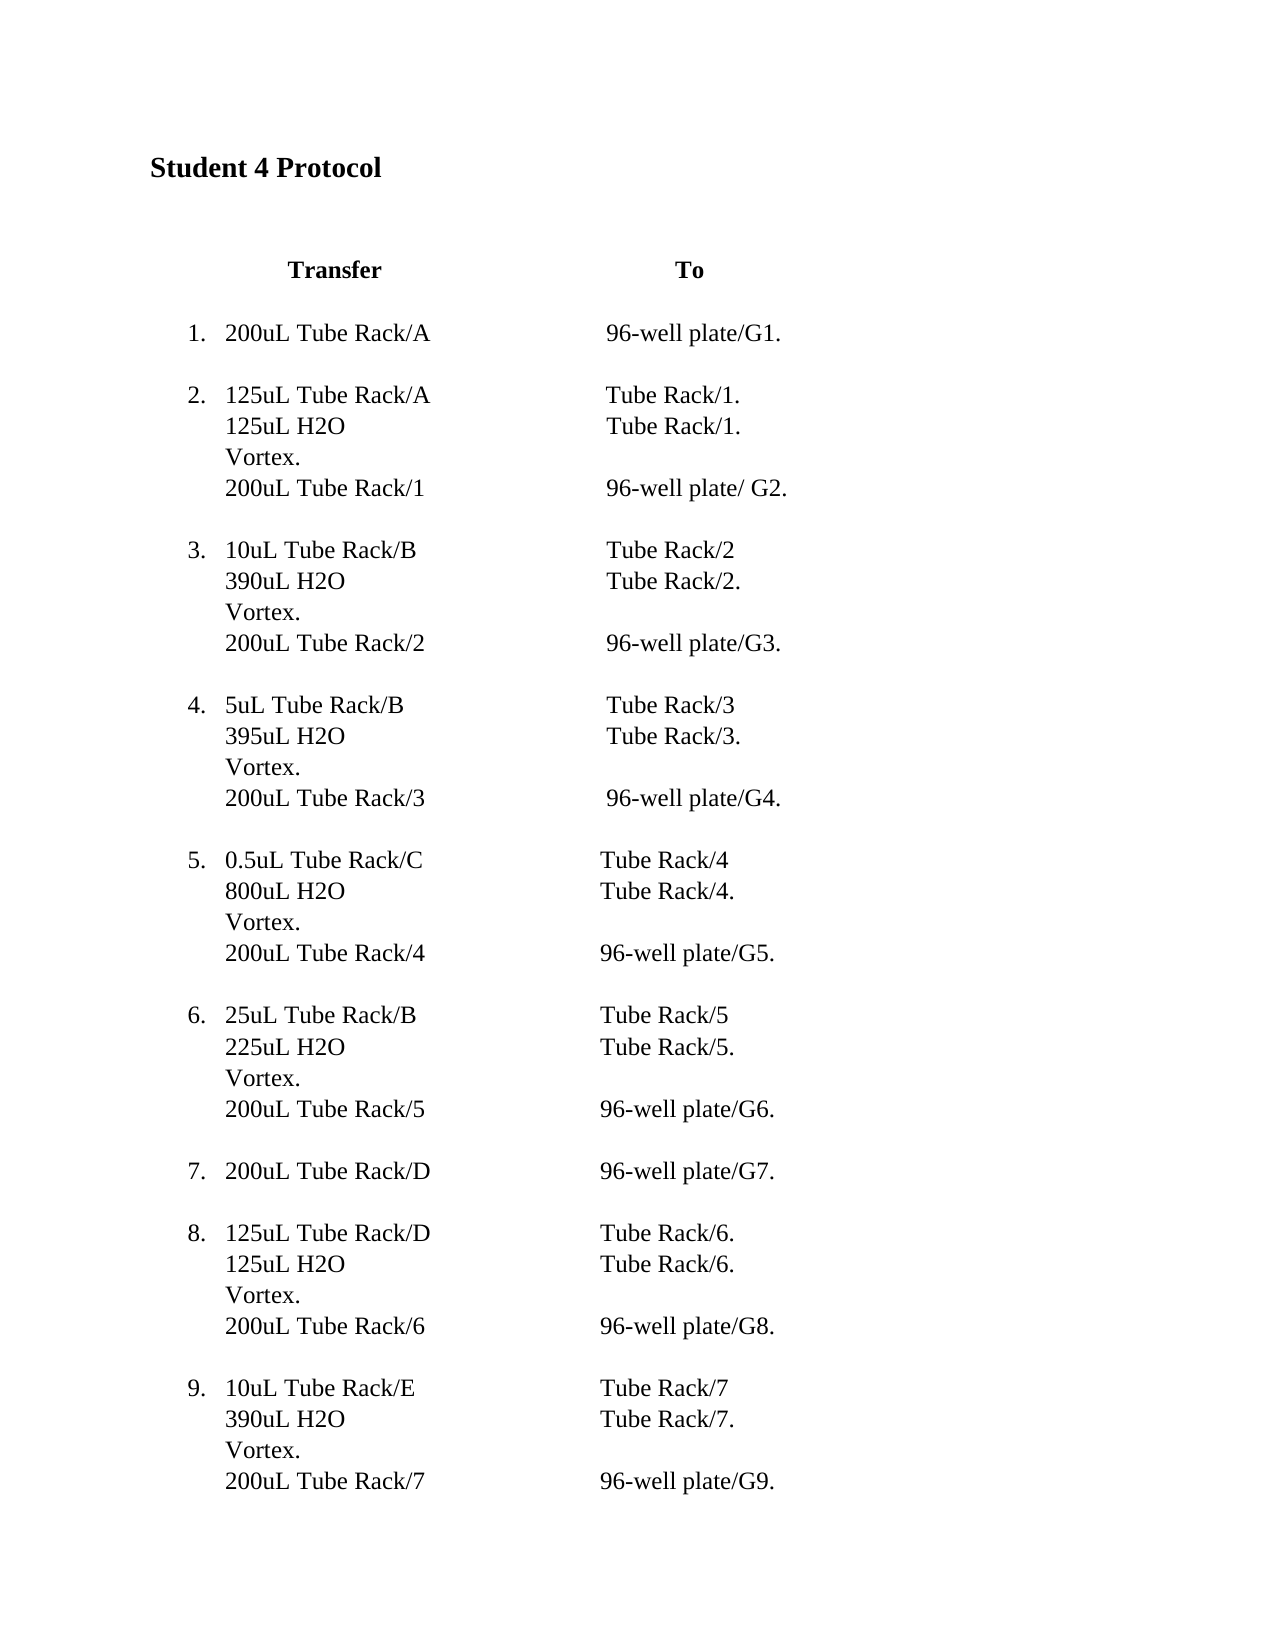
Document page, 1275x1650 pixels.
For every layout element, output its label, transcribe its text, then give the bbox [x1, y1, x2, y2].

list 200uL Tube Rack/4 96-well plate/G5. [225, 938, 1125, 967]
list 25uL Tube Rack/B Tube Rack/5 [187, 1001, 1125, 1029]
list 5uL Tube Rack/B Tube Rack/3 [187, 690, 1125, 719]
list Vortex. [225, 597, 1125, 626]
list Vortex. [225, 1063, 1125, 1091]
list 390uL H2O Tube Rack/7. [225, 1404, 1125, 1433]
list 0.5uL Tube Rack/C Tube Rack/4 [187, 845, 1125, 874]
list Vortex. [225, 1435, 1125, 1464]
list 200uL Tube Rack/D 96-well plate/G7. [187, 1156, 1125, 1184]
list 125uL Tube Rack/A Tube Rack/1. [187, 380, 1125, 408]
text Student 4 Protocol [150, 150, 1125, 183]
list 200uL Tube Rack/5 96-well plate/G6. [225, 1094, 1125, 1122]
list Vortex. [225, 1280, 1125, 1309]
list 200uL Tube Rack/A 96-well plate/G1. [187, 318, 1125, 346]
list 200uL Tube Rack/7 96-well plate/G9. [225, 1466, 1125, 1495]
list 200uL Tube Rack/3 96-well plate/G4. [225, 783, 1125, 812]
list 800uL H2O Tube Rack/4. [225, 876, 1125, 905]
list 200uL Tube Rack/6 96-well plate/G8. [225, 1311, 1125, 1340]
list Vortex. [225, 752, 1125, 781]
list 390uL H2O Tube Rack/2. [225, 566, 1125, 595]
list 125uL Tube Rack/D Tube Rack/6. [187, 1218, 1125, 1247]
list 225uL H2O Tube Rack/5. [225, 1032, 1125, 1060]
list 125uL H2O Tube Rack/6. [225, 1249, 1125, 1278]
list 395uL H2O Tube Rack/3. [225, 721, 1125, 750]
list Transfer To [225, 256, 1125, 284]
list 200uL Tube Rack/1 96-well plate/ G2. [225, 473, 1125, 502]
list 10uL Tube Rack/E Tube Rack/7 [187, 1373, 1125, 1402]
list 125uL H2O Tube Rack/1. [225, 411, 1125, 439]
list 10uL Tube Rack/B Tube Rack/2 [187, 535, 1125, 564]
list Vortex. [225, 442, 1125, 471]
list Vortex. [225, 907, 1125, 936]
list 200uL Tube Rack/2 96-well plate/G3. [225, 628, 1125, 657]
